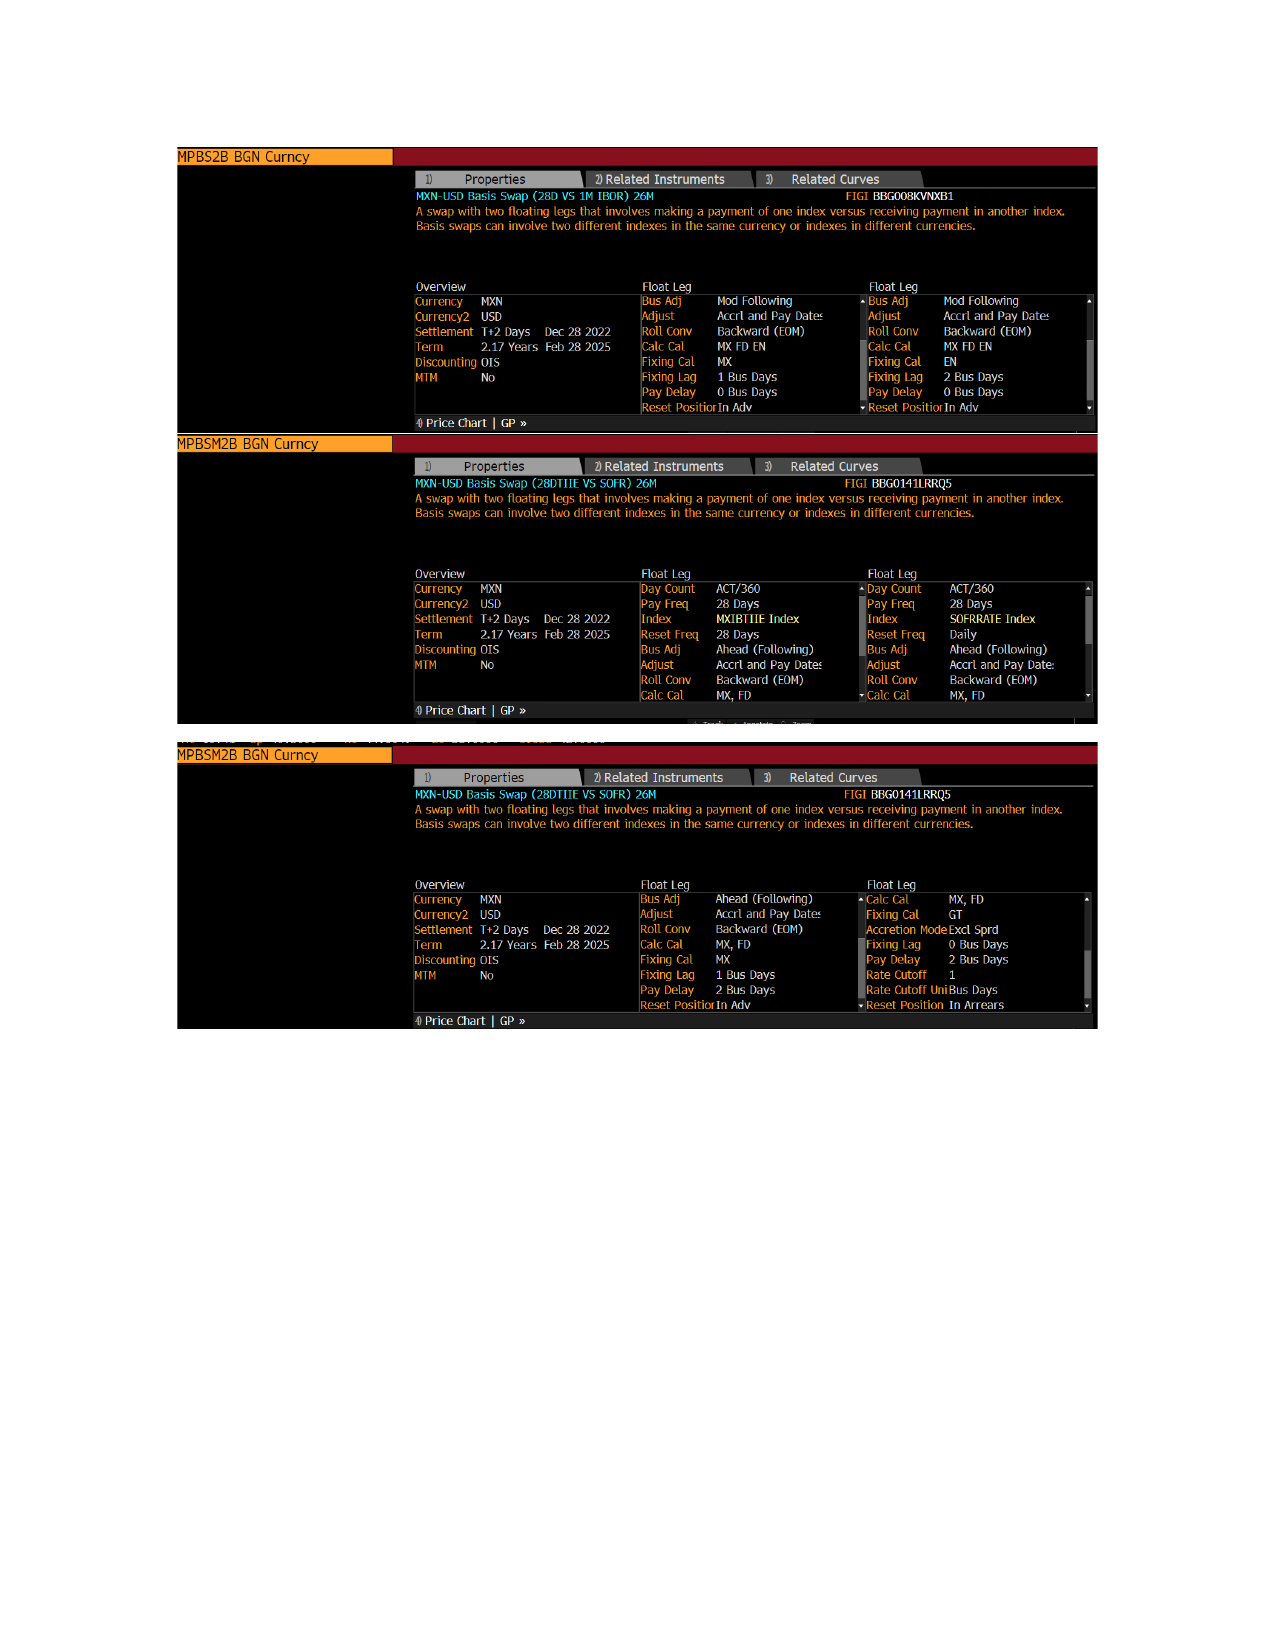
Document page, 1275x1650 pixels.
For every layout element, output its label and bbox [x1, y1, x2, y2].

picture [177, 434, 1098, 724]
picture [177, 742, 1098, 1029]
picture [177, 147, 1098, 433]
